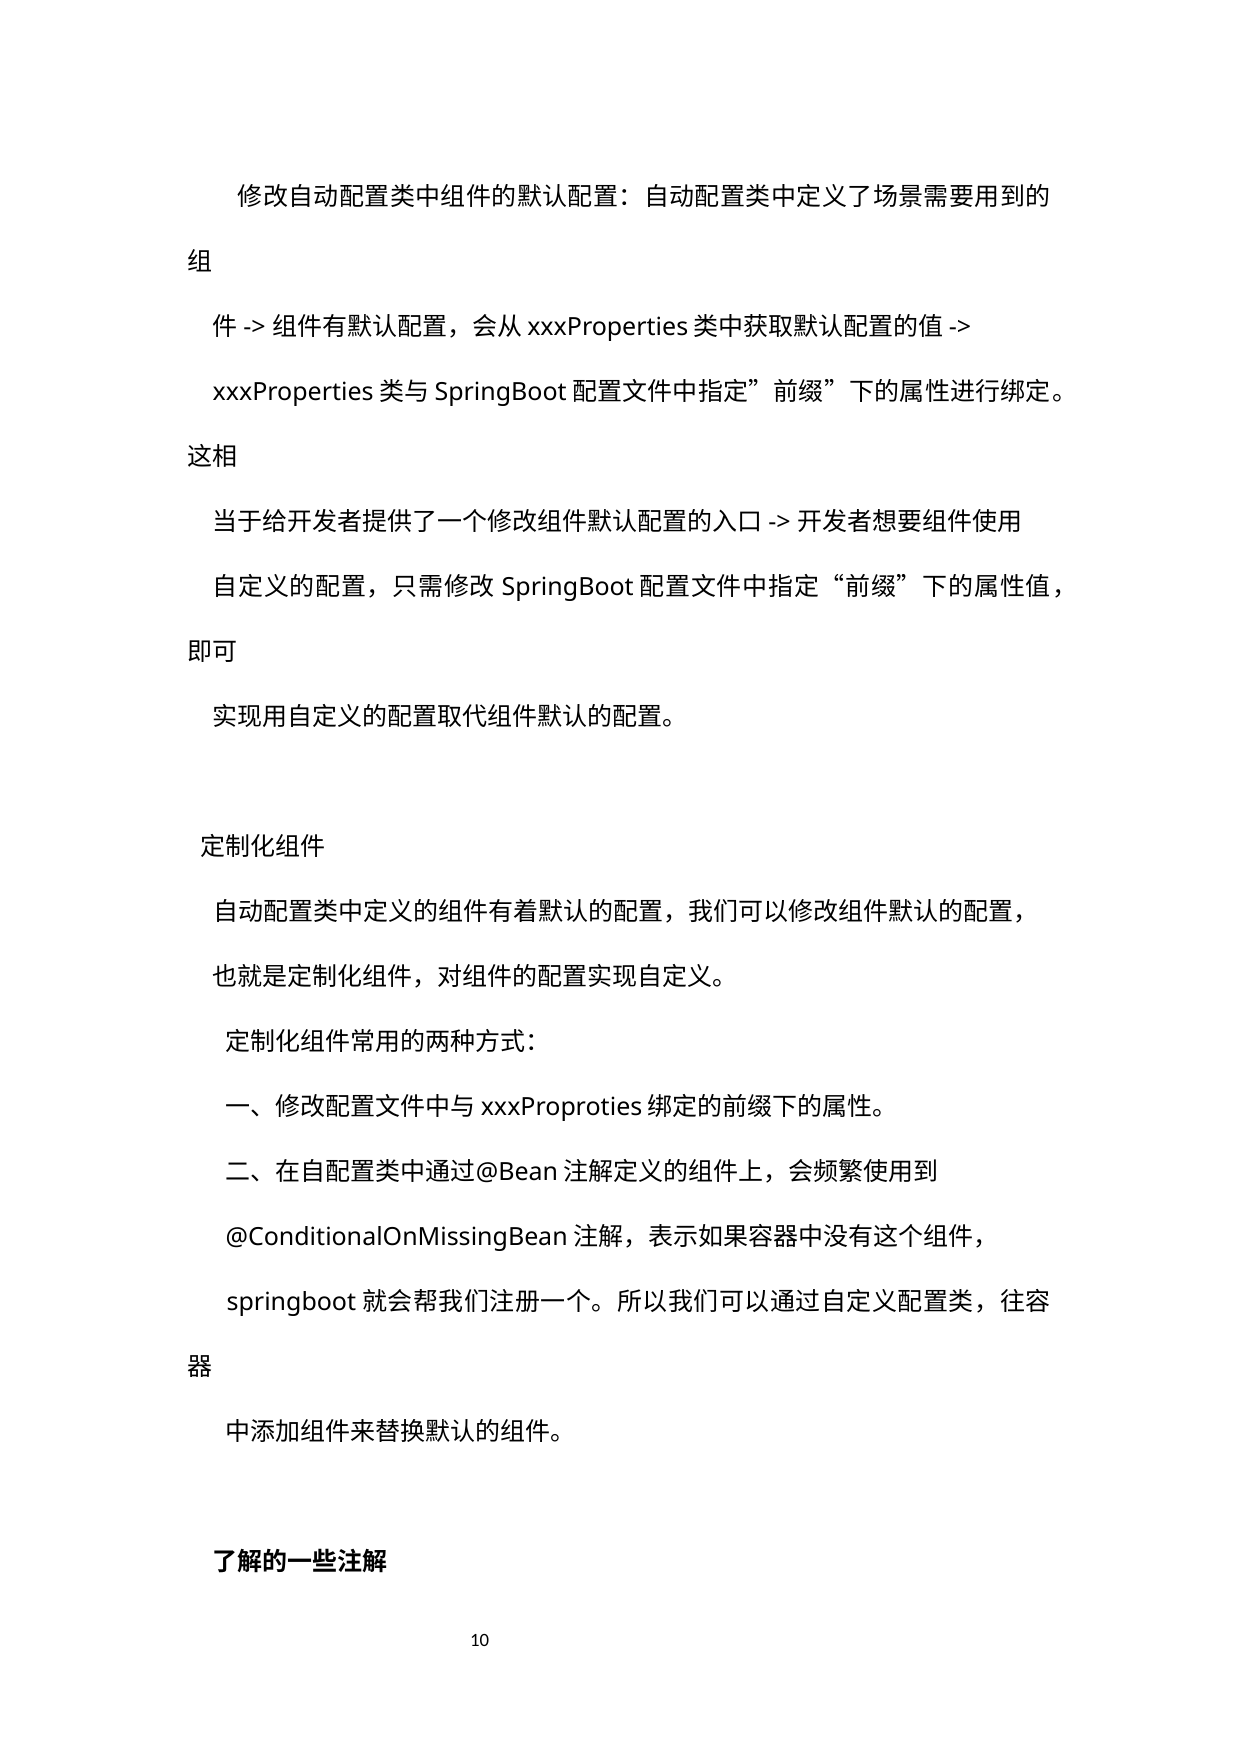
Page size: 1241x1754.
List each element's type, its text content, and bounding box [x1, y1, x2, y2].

text 自定义的配置，只需修改SpringBoot配置文件中指定“前缀”下的属性值，即可 [187, 552, 1053, 682]
text 实现用自定义的配置取代组件默认的配置。 [187, 682, 1053, 747]
text 一、修改配置文件中与xxxProproties绑定的前缀下的属性。 [187, 1072, 1053, 1137]
text 当于给开发者提供了一个修改组件默认配置的入口 -> 开发者想要组件使用 [187, 487, 1053, 552]
text 件 -> 组件有默认配置，会从xxxProperties类中获取默认配置的值 -> [187, 292, 1053, 357]
text 了解的一些注解 [187, 1527, 1053, 1592]
text 修改自动配置类中组件的默认配置：自动配置类中定义了场景需要用到的组 [187, 162, 1053, 292]
text 自动配置类中定义的组件有着默认的配置，我们可以修改组件默认的配置， [187, 877, 1053, 942]
text 定制化组件常用的两种方式： [187, 1007, 1053, 1072]
text 定制化组件 [187, 812, 1053, 877]
text xxxProperties类与SpringBoot配置文件中指定”前缀”下的属性进行绑定。这相 [187, 357, 1053, 487]
text 中添加组件来替换默认的组件。 [187, 1397, 1053, 1462]
text @ConditionalOnMissingBean注解，表示如果容器中没有这个组件， [187, 1202, 1053, 1267]
text 二、在自配置类中通过@Bean注解定义的组件上，会频繁使用到 [187, 1137, 1053, 1202]
text springboot就会帮我们注册一个。所以我们可以通过自定义配置类，往容器 [187, 1267, 1053, 1397]
text 也就是定制化组件，对组件的配置实现自定义。 [187, 942, 1053, 1007]
